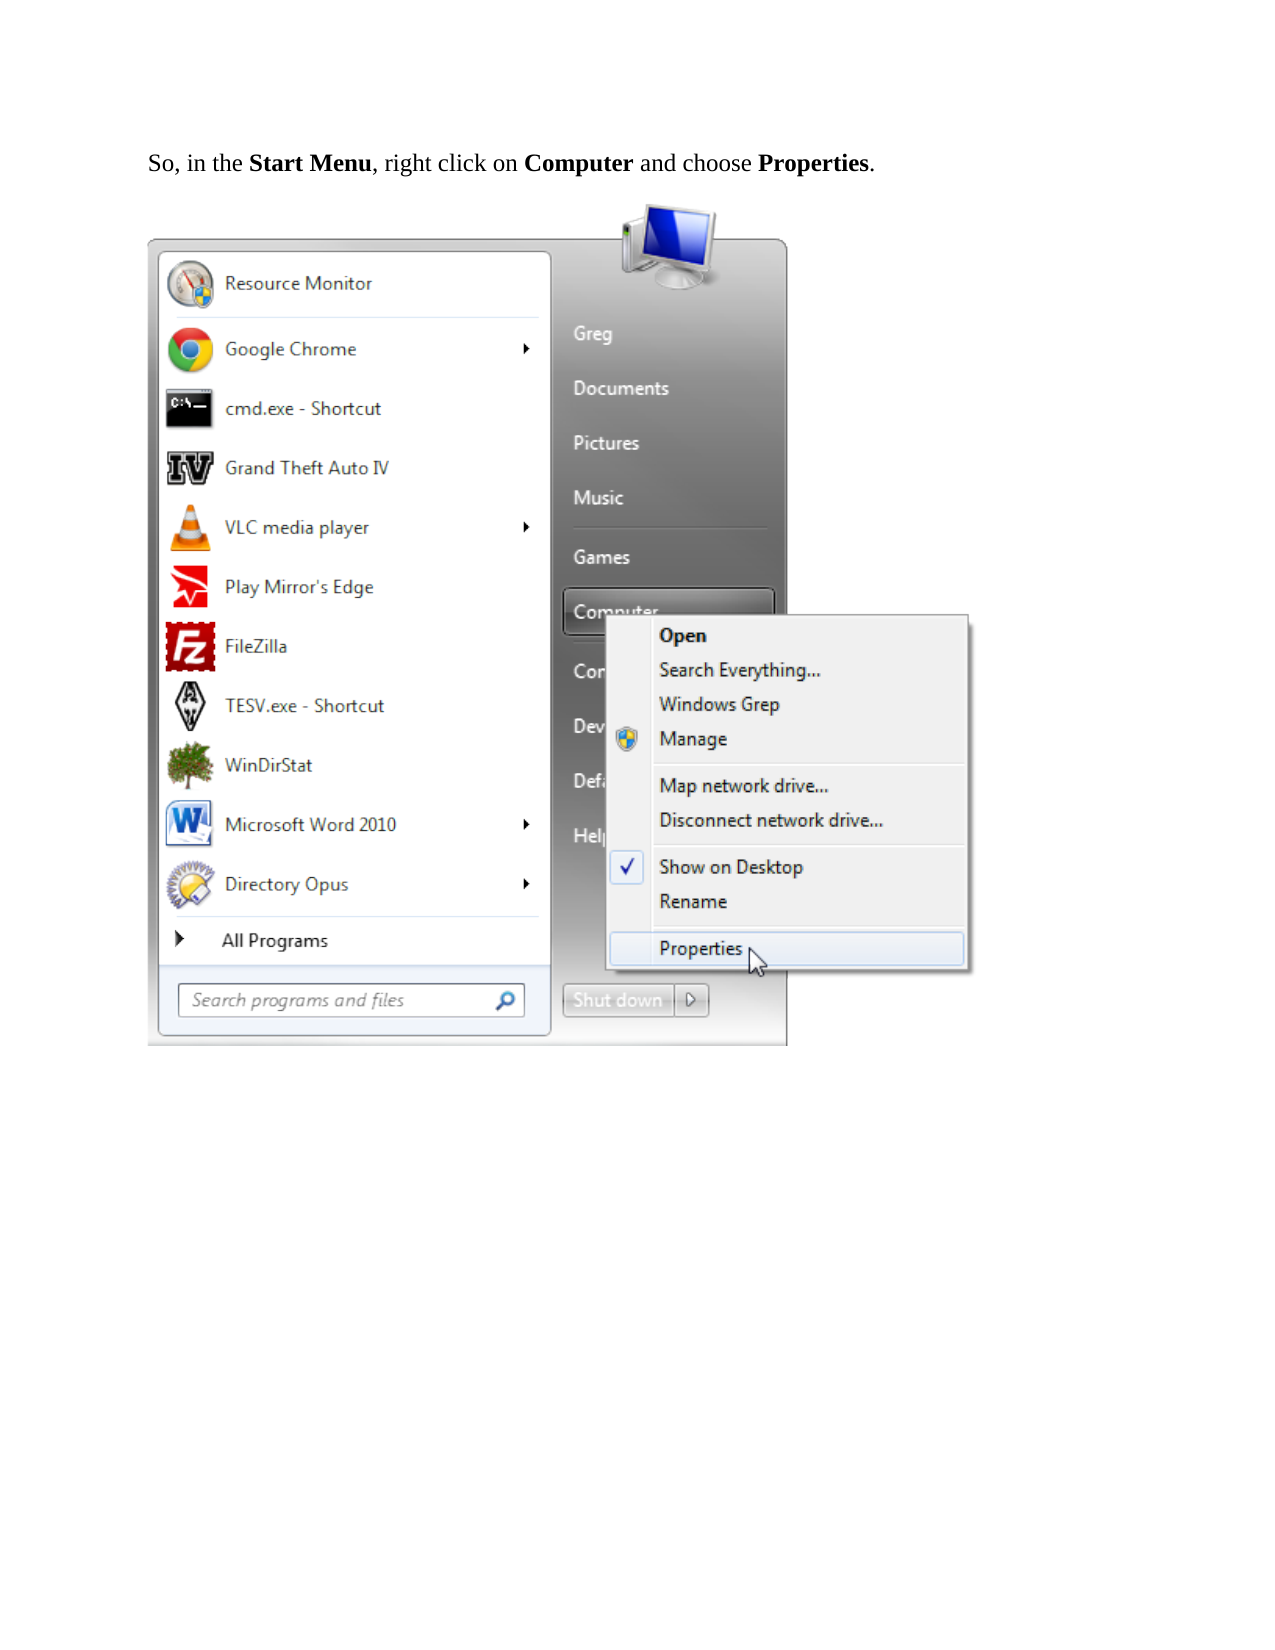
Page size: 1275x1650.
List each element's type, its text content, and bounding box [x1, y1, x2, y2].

picture [147, 176, 999, 1046]
